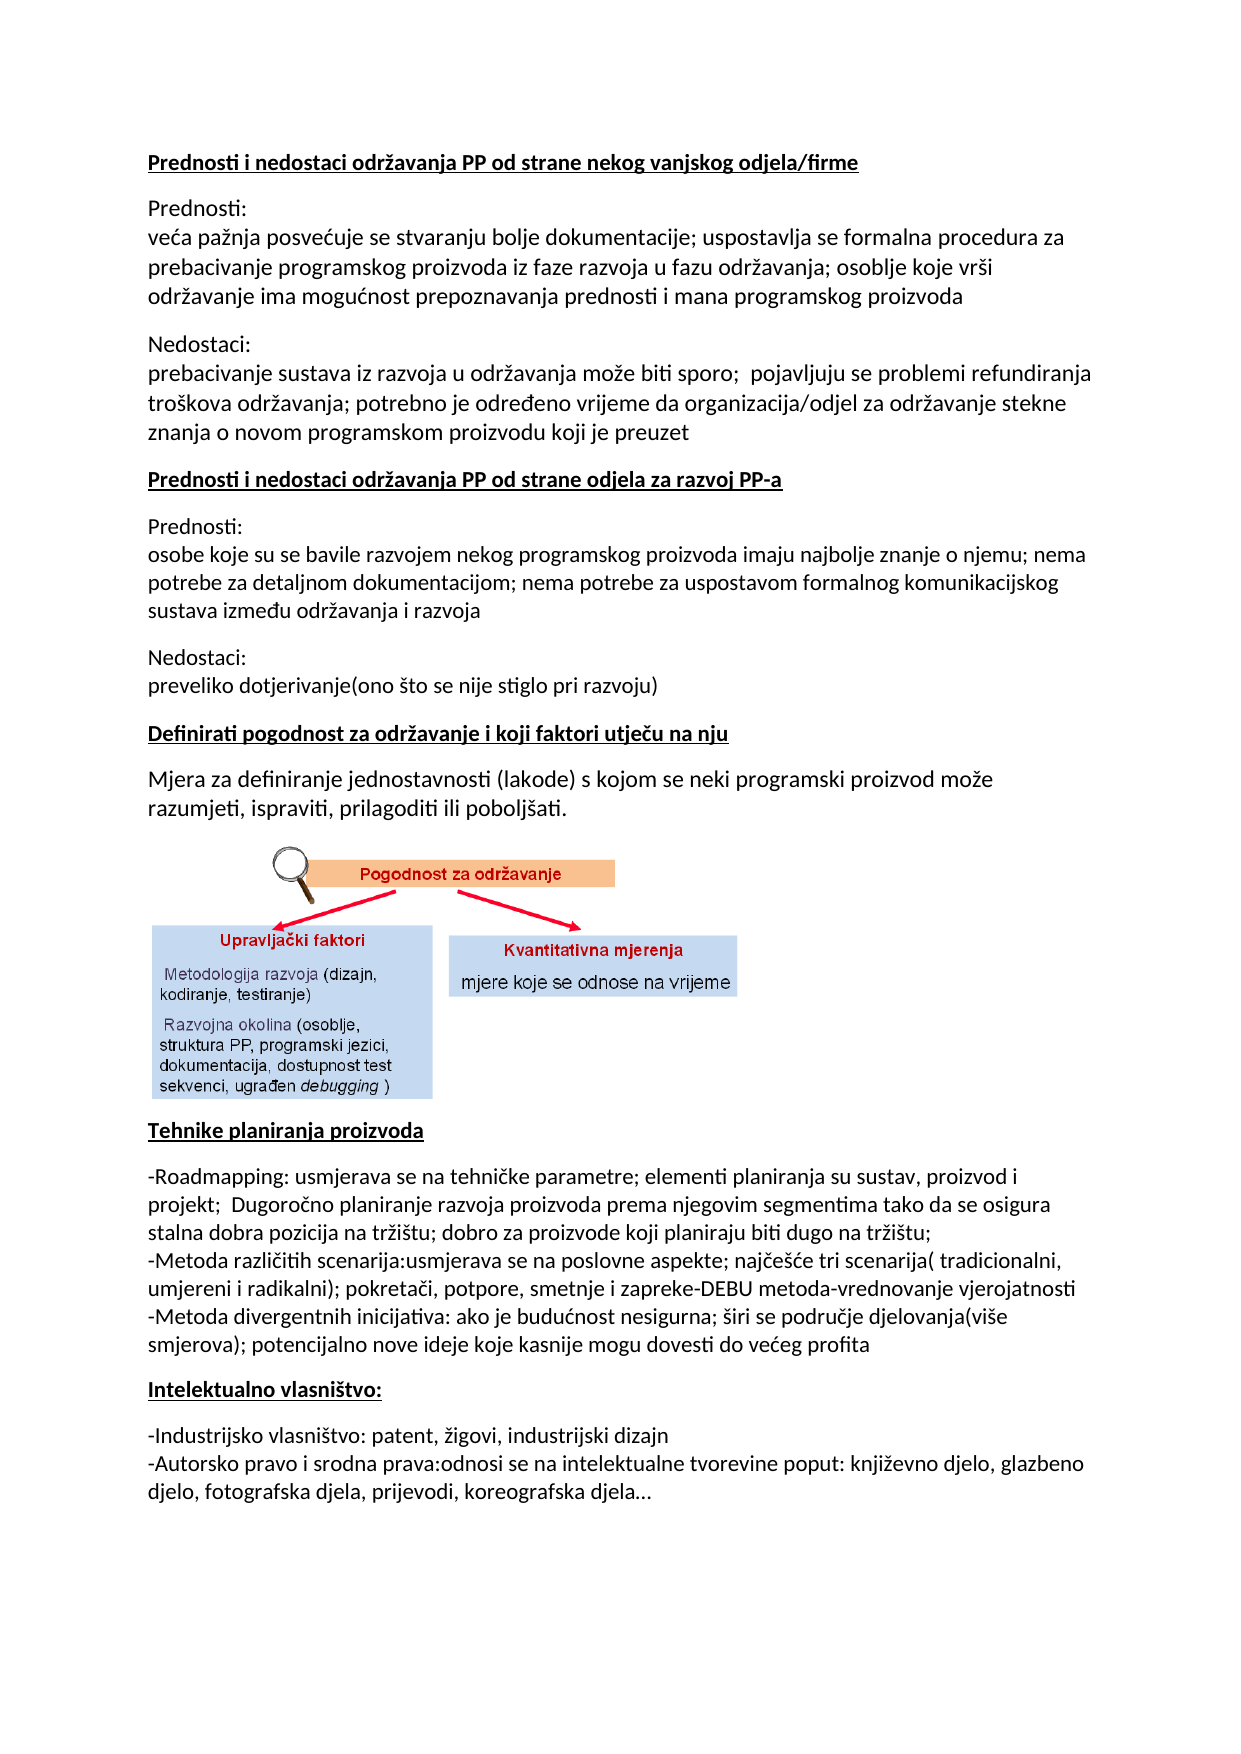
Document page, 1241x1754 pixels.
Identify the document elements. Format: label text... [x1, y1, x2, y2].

text Nedostaci: preveliko dotjerivanje(ono što se nije stiglo pri razvoju) [148, 643, 1093, 699]
text Prednosti: osobe koje su se bavile razvojem nekog programskog proizvoda imaju najbolje znanje o njemu; nema potrebe za detaljnom dokumentacijom; nema potrebe za uspostavom formalnog komunikacijskog sustava između održavanja i razvoja [148, 512, 1093, 624]
picture [147, 840, 743, 1099]
text Prednosti i nedostaci održavanja PP od strane nekog vanjskog odjela/firme [148, 148, 1093, 176]
text Nedostaci: [148, 329, 1093, 358]
text -Industrijsko vlasništvo: patent, žigovi, industrijski dizajn -Autorsko pravo i srodna prava:odnosi se na intelektualne tvorevine poput: književno djelo, glazbeno djelo, fotografska djela, prijevodi, koreografska djela… [148, 1421, 1093, 1505]
text Prednosti: [148, 193, 1093, 222]
text prebacivanje sustava iz razvoja u održavanja može biti sporo; pojavljuju se problemi refundiranja troškova održavanja; potrebno je određeno vrijeme da organizacija/odjel za održavanje stekne znanja o novom programskom proizvodu koji je preuzet [148, 358, 1093, 446]
text Mjera za definiranje jednostavnosti (lakode) s kojom se neki programski proizvod može razumjeti, ispraviti, prilagoditi ili poboljšati. [148, 764, 1093, 823]
text Tehnike planiranja proizvoda [148, 1116, 1093, 1144]
text Prednosti i nedostaci održavanja PP od strane odjela za razvoj PP-a [148, 465, 1093, 493]
text -Roadmapping: usmjerava se na tehničke parametre; elementi planiranja su sustav, proizvod i projekt; Dugoročno planiranje razvoja proizvoda prema njegovim segmentima tako da se osigura stalna dobra pozicija na tržištu; dobro za proizvode koji planiraju biti dugo na tržištu; -Metoda različitih scenarija:usmjerava se na poslovne aspekte; najčešće tri scenarija( tradicionalni, umjereni i radikalni); pokretači, potpore, smetnje i zapreke-DEBU metoda-vrednovanje vjerojatnosti -Metoda divergentnih inicijativa: ako je budućnost nesigurna; širi se područje djelovanja(više smjerova); potencijalno nove ideje koje kasnije mogu dovesti do većeg profita [148, 1162, 1093, 1358]
text veća pažnja posvećuje se stvaranju bolje dokumentacije; uspostavlja se formalna procedura za prebacivanje programskog proizvoda iz faze razvoja u fazu održavanja; osoblje koje vrši održavanje ima mogućnost prepoznavanja prednosti i mana programskog proizvoda [148, 222, 1093, 310]
text Definirati pogodnost za održavanje i koji faktori utječu na nju [148, 719, 1093, 747]
text Intelektualno vlasništvo: [148, 1376, 1093, 1404]
